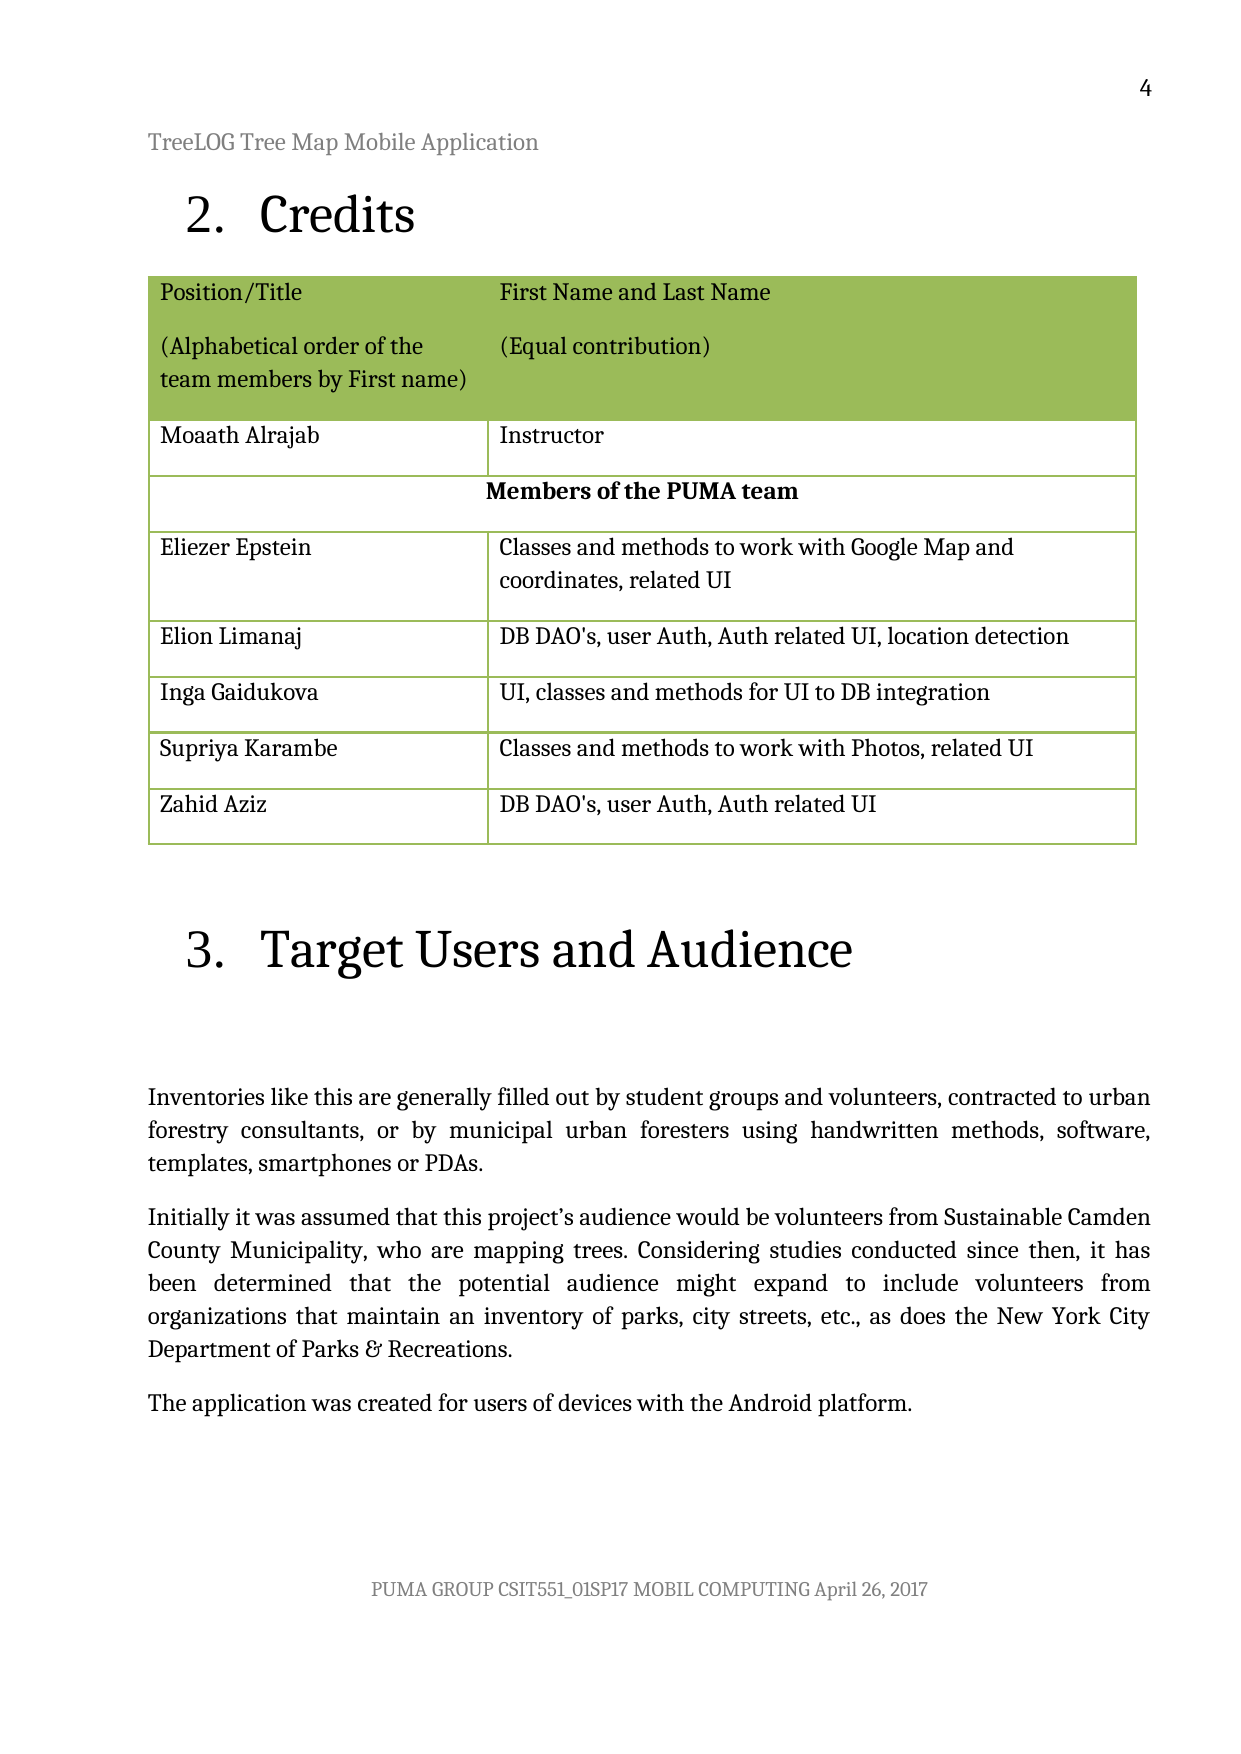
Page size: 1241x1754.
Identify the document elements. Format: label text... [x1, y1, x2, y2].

table_cell DB DAO's, user Auth, Auth related UI, location detection [489, 622, 1135, 676]
table_cell Moaath Alrajab [150, 421, 487, 475]
text Inventories like this are generally filled out by student groups and volunteers, contracted to urban forestry consultants, or by municipal urban foresters using handwritten methods, software, templates, smartphones or PDAs. [148, 1083, 1152, 1178]
table_cell Zahid Aziz [150, 790, 487, 843]
table_cell Classes and methods to work with Photos, related UI [489, 734, 1135, 787]
text Credits [185, 181, 1152, 246]
table_cell Inga Gaidukova [150, 678, 487, 731]
table_cell Instructor [489, 421, 1135, 475]
table_header First Name and Last Name (Equal contribution) [489, 278, 1135, 419]
text Target Users and Audience [185, 917, 1152, 981]
table_cell Members of the PUMA team [150, 477, 1135, 531]
text The application was created for users of devices with the Android platform. [148, 1389, 1152, 1418]
table_cell UI, classes and methods for UI to DB integration [489, 678, 1135, 731]
table_cell Supriya Karambe [150, 734, 487, 787]
table_header Position/Title (Alphabetical order of the team members by First name) [150, 278, 487, 419]
table_cell DB DAO's, user Auth, Auth related UI [489, 790, 1135, 843]
table_cell Elion Limanaj [150, 622, 487, 676]
table_cell Classes and methods to work with Google Map and coordinates, related UI [489, 533, 1135, 619]
table_cell Eliezer Epstein [150, 533, 487, 619]
